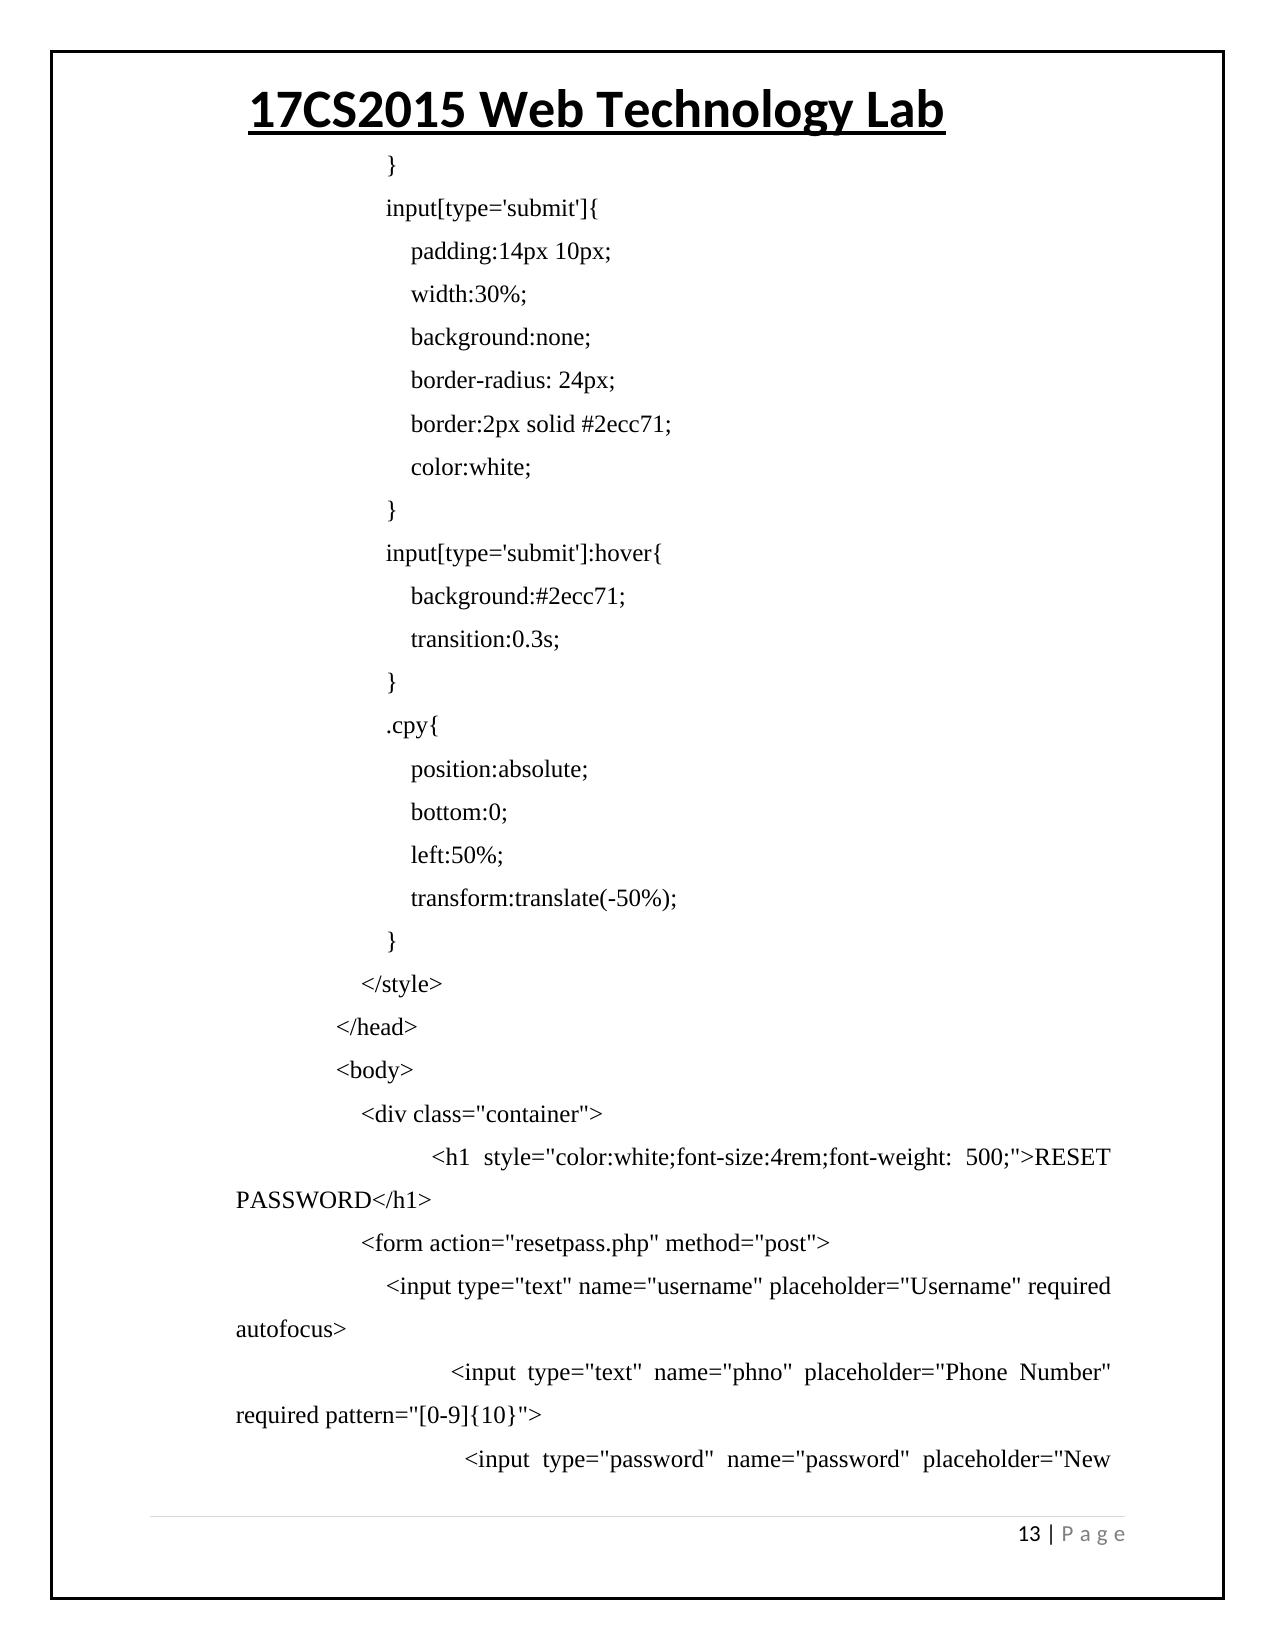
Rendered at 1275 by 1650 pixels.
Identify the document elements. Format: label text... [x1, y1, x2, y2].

text } [236, 150, 1112, 179]
text left:50%; [236, 840, 1112, 869]
text .cpy{ [236, 711, 1112, 739]
text <input type="text" name="username" placeholder="Username" required autofocus> [236, 1271, 1112, 1343]
text padding:14px 10px; [236, 236, 1112, 265]
text <h1 style="color:white;font-size:4rem;font-weight: 500;">RESET PASSWORD</h1> [236, 1142, 1112, 1214]
text </style> [236, 969, 1112, 998]
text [236, 1444, 1112, 1472]
text input[type='submit']{ [236, 193, 1112, 222]
text } [236, 495, 1112, 524]
text width:30%; [236, 279, 1112, 308]
text position:absolute; [236, 754, 1112, 782]
text input[type='submit']:hover{ [236, 538, 1112, 567]
text bottom:0; [236, 797, 1112, 826]
text } [236, 667, 1112, 696]
text <div class="container"> [236, 1099, 1112, 1127]
text transform:translate(-50%); [236, 883, 1112, 912]
text color:white; [236, 452, 1112, 481]
text </head> [236, 1012, 1112, 1041]
text <input type="text" name="phno" placeholder="Phone Number" required pattern="[0-9]{10}"> [236, 1357, 1112, 1429]
text border:2px solid #2ecc71; [236, 409, 1112, 437]
text border-radius: 24px; [236, 366, 1112, 394]
text background:none; [236, 322, 1112, 351]
text <form action="resetpass.php" method="post"> [236, 1228, 1112, 1257]
text } [236, 926, 1112, 955]
text <body> [236, 1056, 1112, 1084]
text background:#2ecc71; [236, 581, 1112, 610]
text transition:0.3s; [236, 624, 1112, 653]
